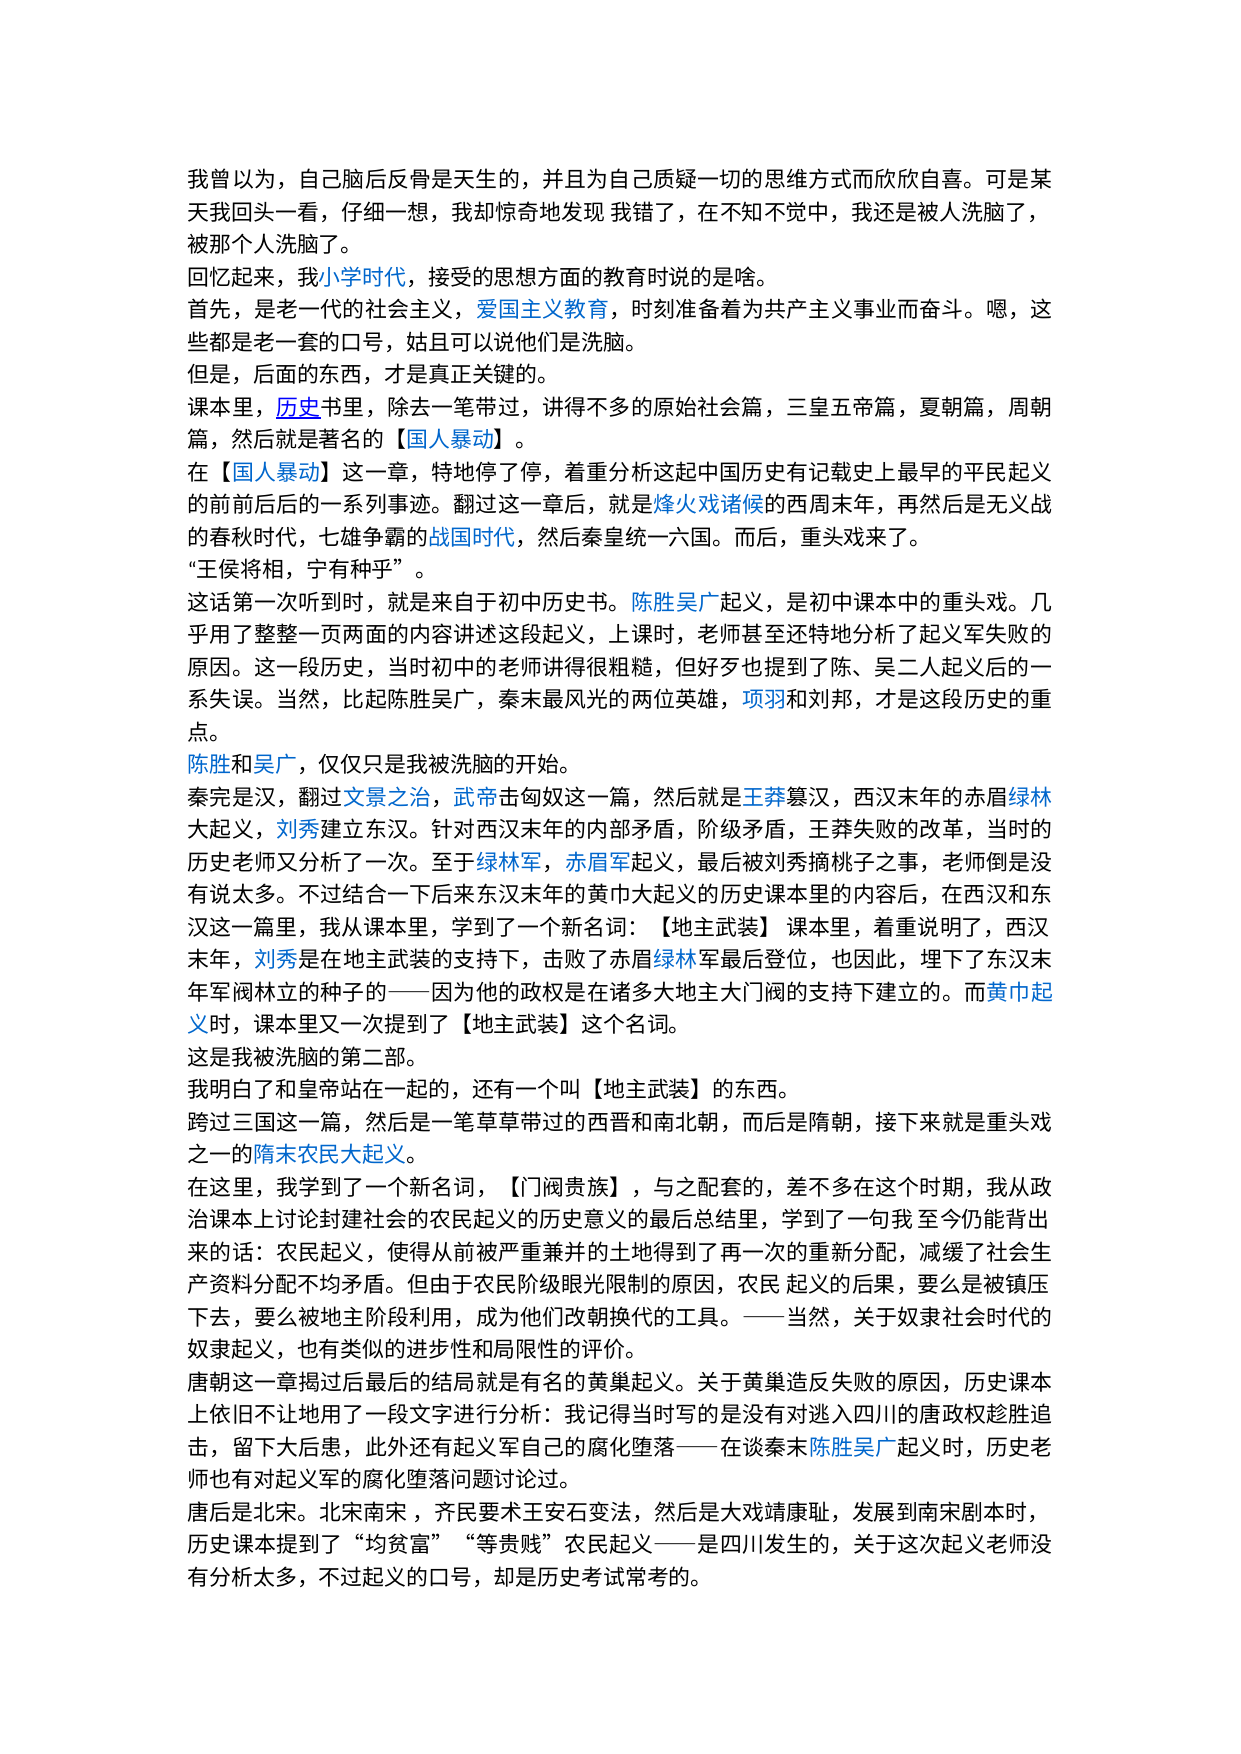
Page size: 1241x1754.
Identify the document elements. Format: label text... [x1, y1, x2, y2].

text 跨过三国这一篇，然后是一笔草草带过的西晋和南北朝，而后是隋朝，接下来就是重头戏之一的隋末农民大起义。 [187, 1104, 1053, 1169]
text 回忆起来，我小学时代，接受的思想方面的教育时说的是啥。 [187, 259, 1053, 292]
text 课本里，历史书里，除去一笔带过，讲得不多的原始社会篇，三皇五帝篇，夏朝篇，周朝篇，然后就是著名的【国人暴动】。 [187, 389, 1053, 454]
text 陈胜和吴广，仅仅只是我被洗脑的开始。 [187, 747, 1053, 779]
text “王侯将相，宁有种乎”。 [187, 552, 1053, 584]
text 首先，是老一代的社会主义，爱国主义教育，时刻准备着为共产主义事业而奋斗。嗯，这些都是老一套的口号，姑且可以说他们是洗脑。 [187, 292, 1053, 357]
text 但是，后面的东西，才是真正关键的。 [187, 357, 1053, 389]
text 这是我被洗脑的第二部。 [187, 1039, 1053, 1072]
text 在这里，我学到了一个新名词，【门阀贵族】，与之配套的，差不多在这个时期，我从政治课本上讨论封建社会的农民起义的历史意义的最后总结里，学到了一句我 至今仍能背出来的话：农民起义，使得从前被严重兼并的土地得到了再一次的重新分配，减缓了社会生产资料分配不均矛盾。但由于农民阶级眼光限制的原因，农民 起义的后果，要么是被镇压下去，要么被地主阶段利用，成为他们改朝换代的工具。——当然，关于奴隶社会时代的奴隶起义，也有类似的进步性和局限性的评价。 [187, 1169, 1053, 1364]
text 这话第一次听到时，就是来自于初中历史书。陈胜吴广起义，是初中课本中的重头戏。几乎用了整整一页两面的内容讲述这段起义，上课时，老师甚至还特地分析了起义军失败的原因。这一段历史，当时初中的老师讲得很粗糙，但好歹也提到了陈、吴二人起义后的一系失误。当然，比起陈胜吴广，秦末最风光的两位英雄，项羽和刘邦，才是这段历史的重点。 [187, 584, 1053, 747]
text 秦完是汉，翻过文景之治，武帝击匈奴这一篇，然后就是王莽篡汉，西汉末年的赤眉绿林大起义，刘秀建立东汉。针对西汉末年的内部矛盾，阶级矛盾，王莽失败的改革，当时的历史老师又分析了一次。至于绿林军，赤眉军起义，最后被刘秀摘桃子之事，老师倒是没有说太多。不过结合一下后来东汉末年的黄巾大起义的历史课本里的内容后，在西汉和东汉这一篇里，我从课本里，学到了一个新名词：【地主武装】 课本里，着重说明了，西汉末年，刘秀是在地主武装的支持下，击败了赤眉绿林军最后登位，也因此，埋下了东汉末年军阀林立的种子的——因为他的政权是在诸多大地主大门阀的支持下建立的。而黄巾起义时，课本里又一次提到了【地主武装】这个名词。 [187, 779, 1053, 1039]
text 在【国人暴动】这一章，特地停了停，着重分析这起中国历史有记载史上最早的平民起义的前前后后的一系列事迹。翻过这一章后，就是烽火戏诸候的西周末年，再然后是无义战的春秋时代，七雄争霸的战国时代，然后秦皇统一六国。而后，重头戏来了。 [187, 454, 1053, 552]
text 唐后是北宋。北宋南宋 ，齐民要术王安石变法，然后是大戏靖康耻，发展到南宋剧本时，历史课本提到了“均贫富”“等贵贱”农民起义——是四川发生的，关于这次起义老师没有分析太多，不过起义的口号，却是历史考试常考的。 [187, 1494, 1053, 1592]
text 我明白了和皇帝站在一起的，还有一个叫【地主武装】的东西。 [187, 1072, 1053, 1104]
text 唐朝这一章揭过后最后的结局就是有名的黄巢起义。关于黄巢造反失败的原因，历史课本上依旧不让地用了一段文字进行分析：我记得当时写的是没有对逃入四川的唐政权趁胜追击，留下大后患，此外还有起义军自己的腐化堕落——在谈秦末陈胜吴广起义时，历史老师也有对起义军的腐化堕落问题讨论过。 [187, 1364, 1053, 1494]
text 我曾以为，自己脑后反骨是天生的，并且为自己质疑一切的思维方式而欣欣自喜。可是某天我回头一看，仔细一想，我却惊奇地发现 我错了，在不知不觉中，我还是被人洗脑了，被那个人洗脑了。 [187, 162, 1053, 259]
